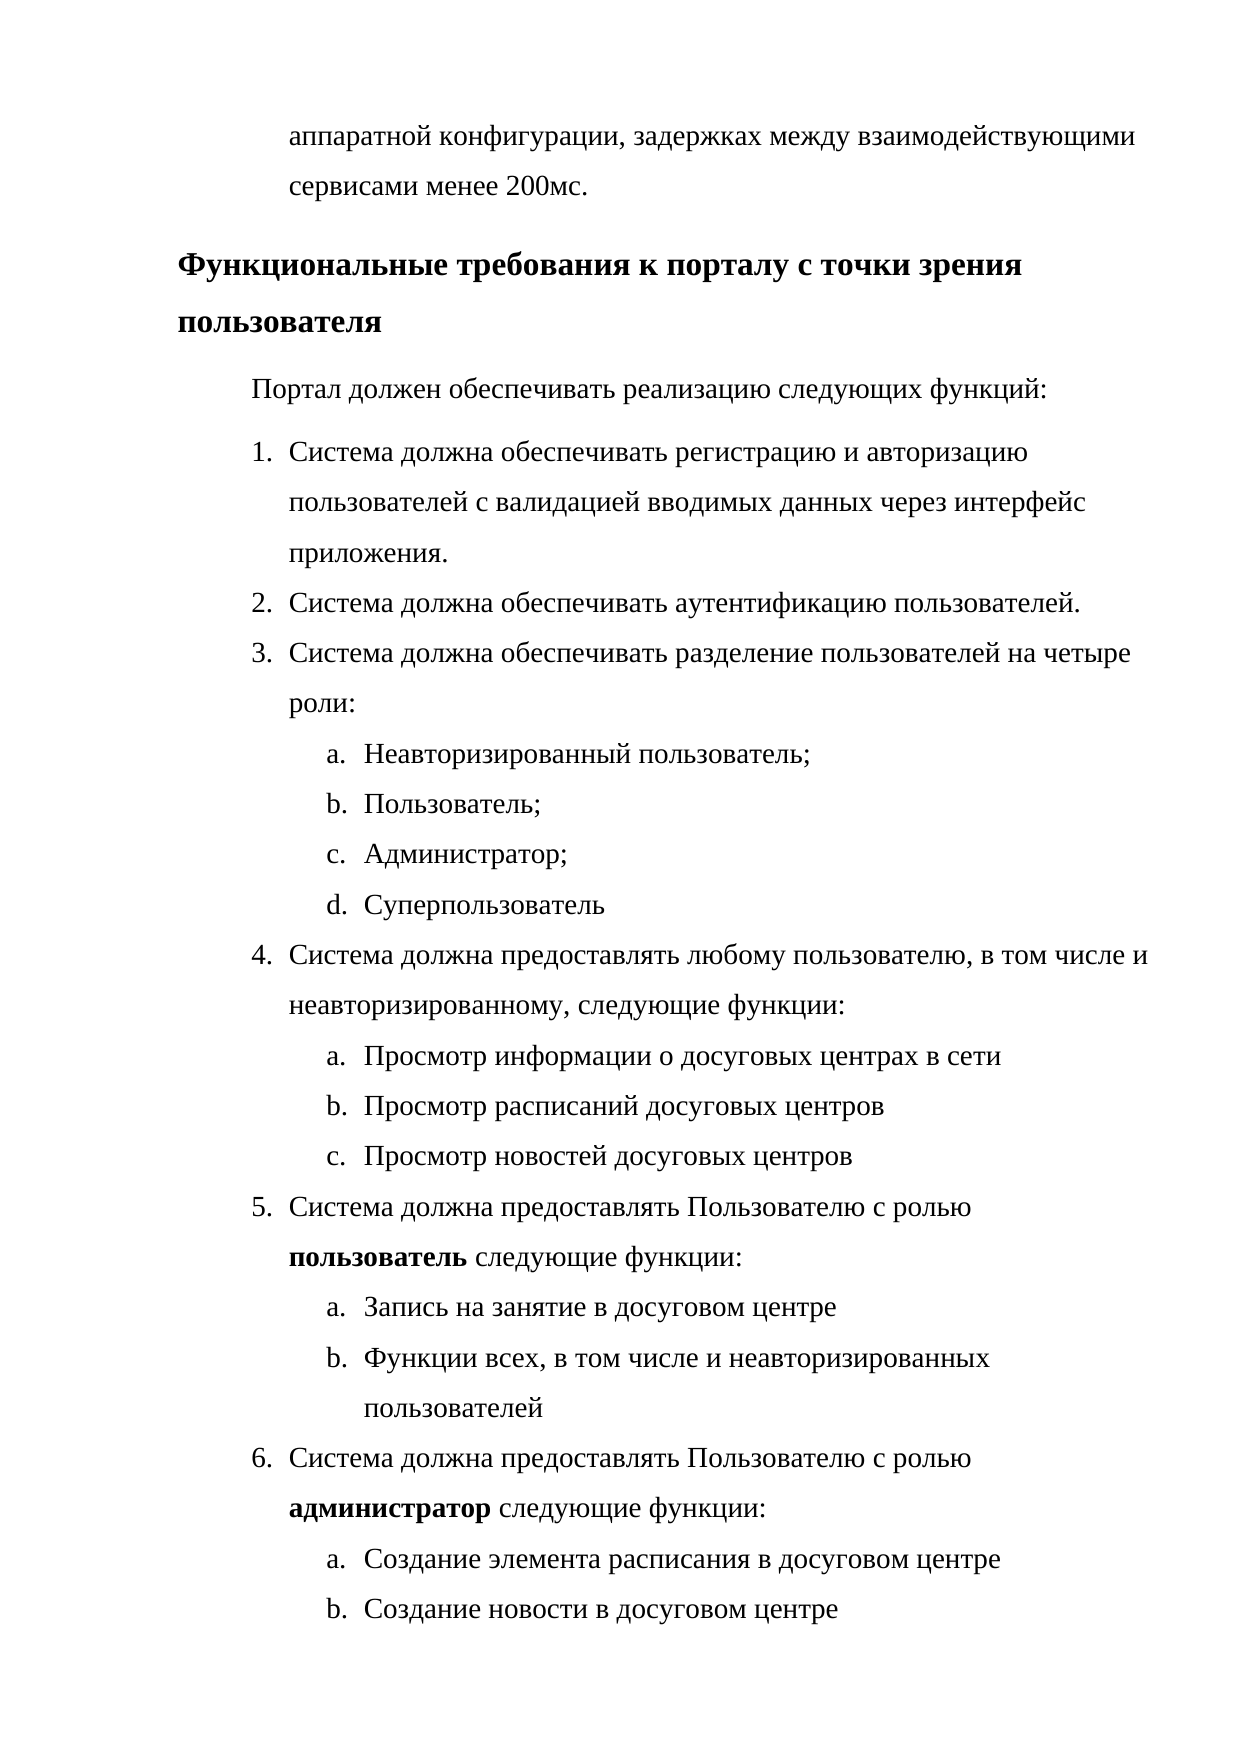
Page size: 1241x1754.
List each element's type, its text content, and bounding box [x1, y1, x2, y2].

list Запись на занятие в досуговом центре [326, 1289, 1152, 1323]
list Создание элемента расписания в досуговом центре [326, 1541, 1152, 1574]
list Система должна обеспечивать регистрацию и авторизацию пользователей с валидацией вводимых данных через интерфейс приложения. [251, 434, 1152, 568]
list Система должна предоставлять Пользователю с ролью пользователь следующие функции: [251, 1189, 1152, 1273]
list Создание новости в досуговом центре [326, 1591, 1152, 1625]
list Система должна предоставлять Пользователю с ролью администратор следующие функции: [251, 1440, 1152, 1524]
list Система должна обеспечивать разделение пользователей на четыре роли: [251, 635, 1152, 719]
list Система должна обеспечивать аутентификацию пользователей. [251, 585, 1152, 618]
text Портал должен обеспечивать реализацию следующих функций: [177, 371, 1152, 405]
list Неавторизированный пользователь; [326, 736, 1152, 769]
list Просмотр расписаний досуговых центров [326, 1088, 1152, 1122]
list Пользователь; [326, 786, 1152, 820]
list Функции всех, в том числе и неавторизированных пользователей [326, 1340, 1152, 1423]
list Просмотр новостей досуговых центров [326, 1138, 1152, 1172]
list Суперпользователь [326, 887, 1152, 920]
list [251, 118, 1152, 202]
list Просмотр информации о досуговых центрах в сети [326, 1038, 1152, 1071]
subtitle Функциональные требования к порталу с точки зрения пользователя [177, 244, 1152, 339]
list Система должна предоставлять любому пользователю, в том числе и неавторизированному, следующие функции: [251, 937, 1152, 1021]
list Администратор; [326, 837, 1152, 870]
